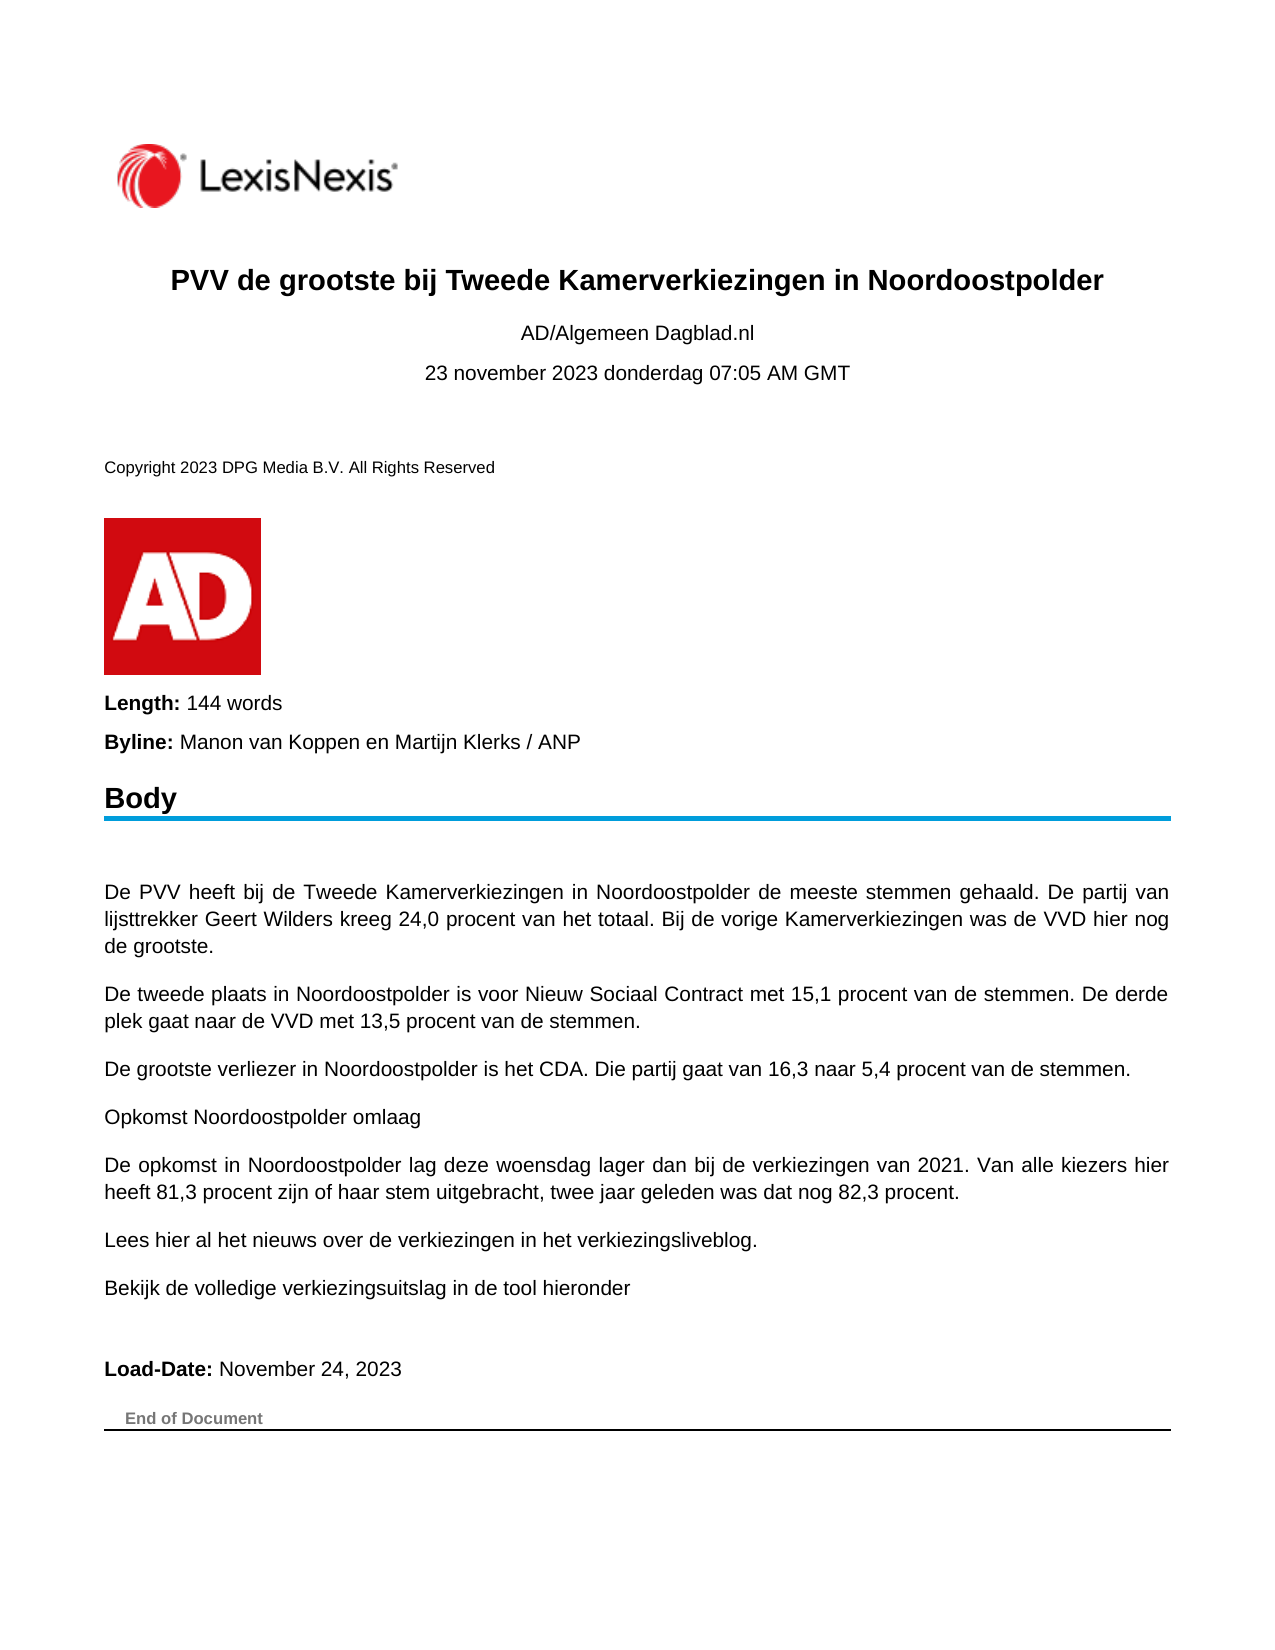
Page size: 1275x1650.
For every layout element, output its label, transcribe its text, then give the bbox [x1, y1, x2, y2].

text De PVV heeft bij de Tweede Kamerverkiezingen in Noordoostpolder de meeste stemmen gehaald. De partij van lijsttrekker Geert Wilders kreeg 24,0 procent van het totaal. Bij de vorige Kamerverkiezingen was de VVD hier nog de grootste. [104, 877, 1171, 958]
text De opkomst in Noordoostpolder lag deze woensdag lager dan bij de verkiezingen van 2021. Van alle kiezers hier heeft 81,3 procent zijn of haar stem uitgebracht, twee jaar geleden was dat nog 82,3 procent. [104, 1149, 1171, 1204]
text Length: 144 words [104, 687, 1171, 714]
picture [104, 518, 261, 675]
text 23 november 2023 donderdag 07:05 AM GMT [104, 357, 1171, 384]
text Bekijk de volledige verkiezingsuitslag in de tool hieronder [104, 1272, 1171, 1299]
text End of Document [125, 1409, 1171, 1428]
picture [104, 144, 412, 208]
text De tweede plaats in Noordoostpolder is voor Nieuw Sociaal Contract met 15,1 procent van de stemmen. De derde plek gaat naar de VVD met 13,5 procent van de stemmen. [104, 979, 1171, 1033]
text Load-Date: November 24, 2023 [104, 1324, 1171, 1380]
text Lees hier al het nieuws over de verkiezingen in het verkiezingsliveblog. [104, 1224, 1171, 1252]
text Copyright 2023 DPG Media B.V. All Rights Reserved [104, 426, 1171, 477]
text De grootste verliezer in Noordoostpolder is het CDA. Die partij gaat van 16,3 naar 5,4 procent van de stemmen. [104, 1054, 1171, 1081]
text Body [104, 779, 1171, 814]
text Opkomst Noordoostpolder omlaag [104, 1102, 1171, 1129]
text Byline: Manon van Koppen en Martijn Klerks / ANP [104, 727, 1171, 754]
text AD/Algemeen Dagblad.nl [104, 318, 1171, 345]
subtitle PVV de grootste bij Tweede Kamerverkiezingen in Noordoostpolder [104, 261, 1171, 297]
